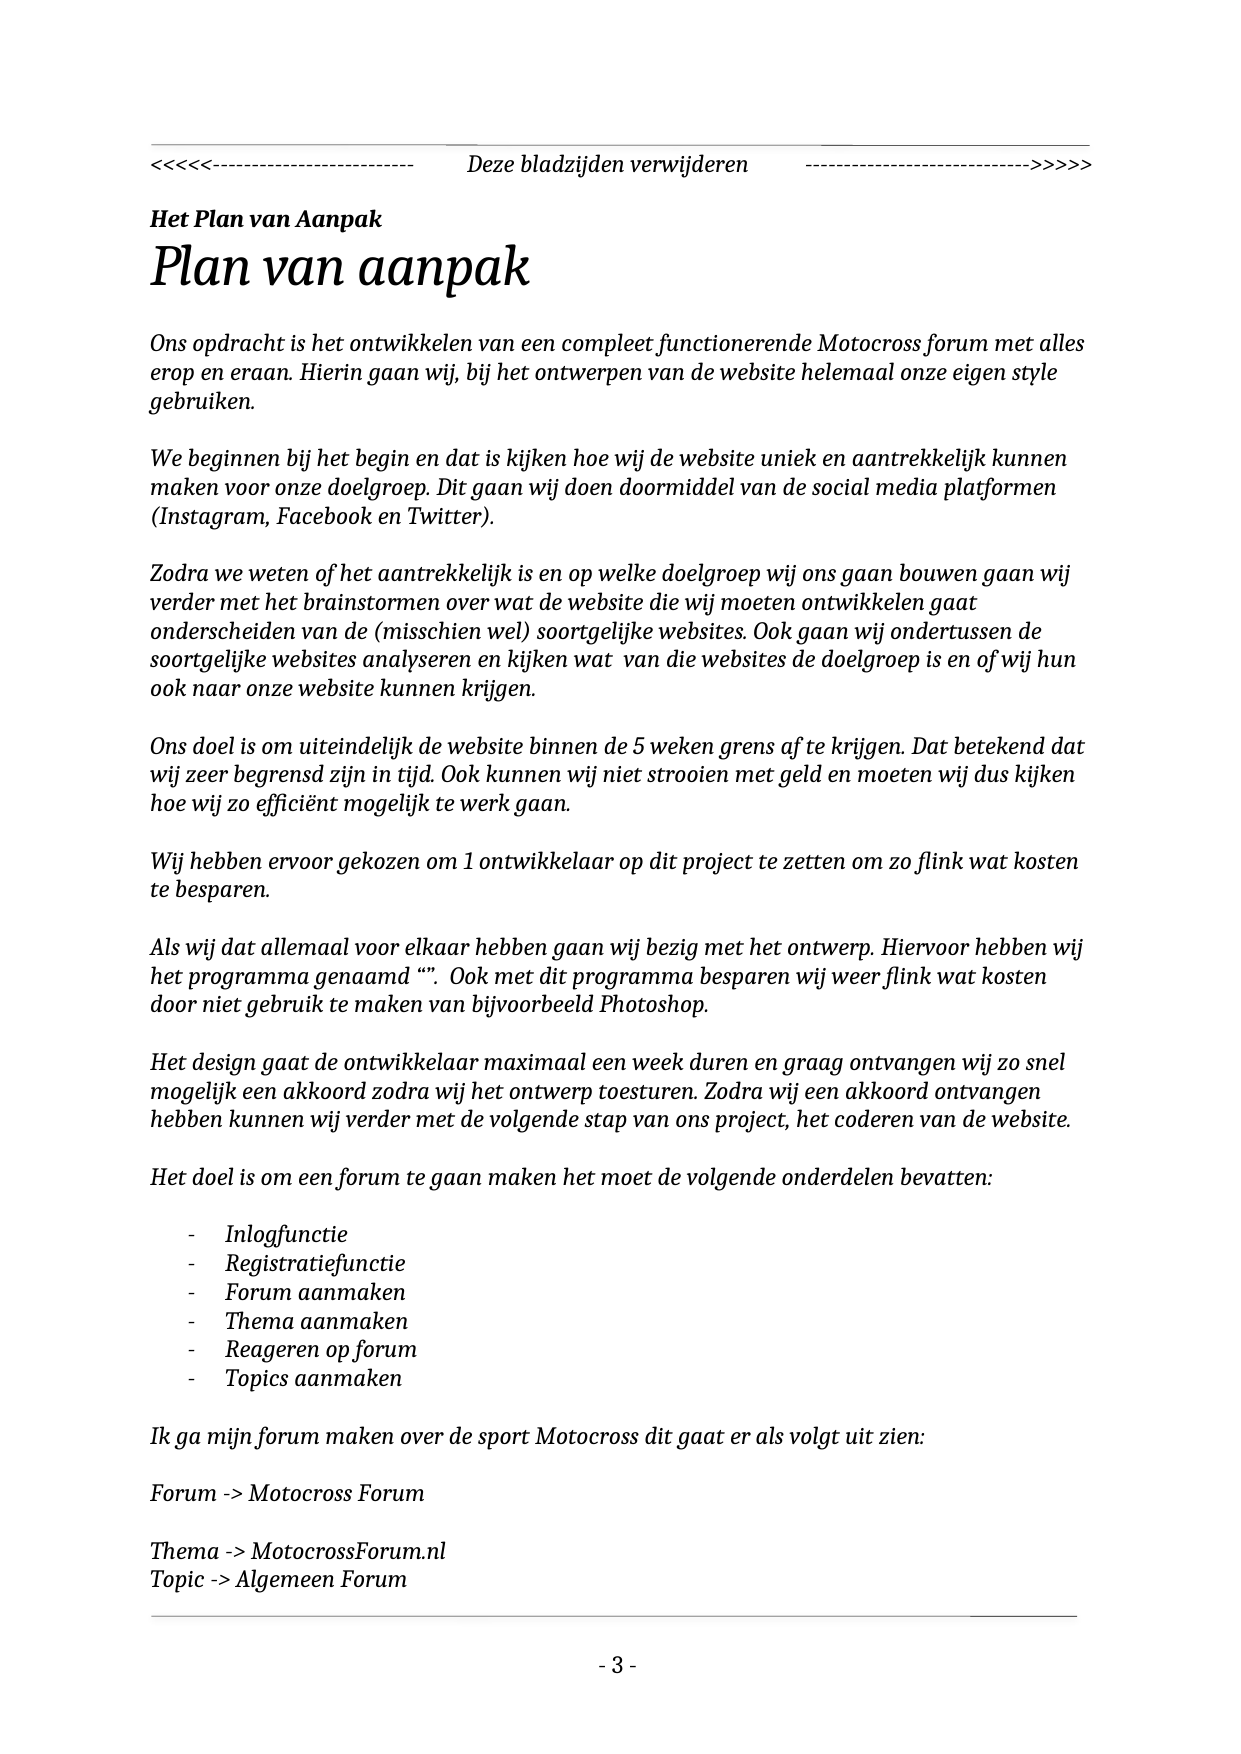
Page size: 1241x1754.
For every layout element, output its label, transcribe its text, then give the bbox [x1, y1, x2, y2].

list Registratiefunctie [187, 1249, 1078, 1278]
list Inlogfunctie [187, 1220, 1078, 1249]
text We beginnen bij het begin en dat is kijken hoe wij de website uniek en aantrekkelijk kunnen maken voor onze doelgroep. Dit gaan wij doen doormiddel van de social media platformen (Instagram, Facebook en Twitter). [150, 444, 1090, 530]
text Forum -> Motocross Forum [150, 1479, 1078, 1508]
text Het doel is om een forum te gaan maken het moet de volgende onderdelen bevatten: [150, 1163, 1078, 1192]
text Als wij dat allemaal voor elkaar hebben gaan wij bezig met het ontwerp. Hiervoor hebben wij het programma genaamd “”. Ook met dit programma besparen wij weer flink wat kosten door niet gebruik te maken van bijvoorbeeld Photoshop. [150, 933, 1090, 1019]
text Thema -> MotocrossForum.nl [150, 1537, 1078, 1565]
text Ons opdracht is het ontwikkelen van een compleet functionerende Motocross forum met alles erop en eraan. Hierin gaan wij, bij het ontwerpen van de website helemaal onze eigen style gebruiken. [150, 329, 1090, 415]
title Plan van aanpak [150, 233, 1090, 300]
list Forum aanmaken [187, 1278, 1078, 1307]
text Het Plan van Aanpak [150, 204, 1079, 233]
text Ons doel is om uiteindelijk de website binnen de 5 weken grens af te krijgen. Dat betekend dat wij zeer begrensd zijn in tijd. Ook kunnen wij niet strooien met geld en moeten wij dus kijken hoe wij zo efficiënt mogelijk te werk gaan. [150, 732, 1090, 818]
text Zodra we weten of het aantrekkelijk is en op welke doelgroep wij ons gaan bouwen gaan wij verder met het brainstormen over wat de website die wij moeten ontwikkelen gaat onderscheiden van de (misschien wel) soortgelijke websites. Ook gaan wij ondertussen de soortgelijke websites analyseren en kijken wat van die websites de doelgroep is en of wij hun ook naar onze website kunnen krijgen. [150, 559, 1090, 703]
text <<<<<-------------------------- Deze bladzijden verwijderen ----------------------------->>>>> [150, 150, 1090, 179]
text Het design gaat de ontwikkelaar maximaal een week duren en graag ontvangen wij zo snel mogelijk een akkoord zodra wij het ontwerp toesturen. Zodra wij een akkoord ontvangen hebben kunnen wij verder met de volgende stap van ons project, het coderen van de website. [150, 1048, 1079, 1134]
list Reageren op forum [187, 1335, 1078, 1364]
list Topics aanmaken [187, 1364, 1078, 1393]
text Wij hebben ervoor gekozen om 1 ontwikkelaar op dit project te zetten om zo flink wat kosten te besparen. [150, 847, 1090, 904]
text Topic -> Algemeen Forum [150, 1565, 1078, 1594]
list Thema aanmaken [187, 1307, 1078, 1335]
text Ik ga mijn forum maken over de sport Motocross dit gaat er als volgt uit zien: [150, 1422, 1078, 1450]
